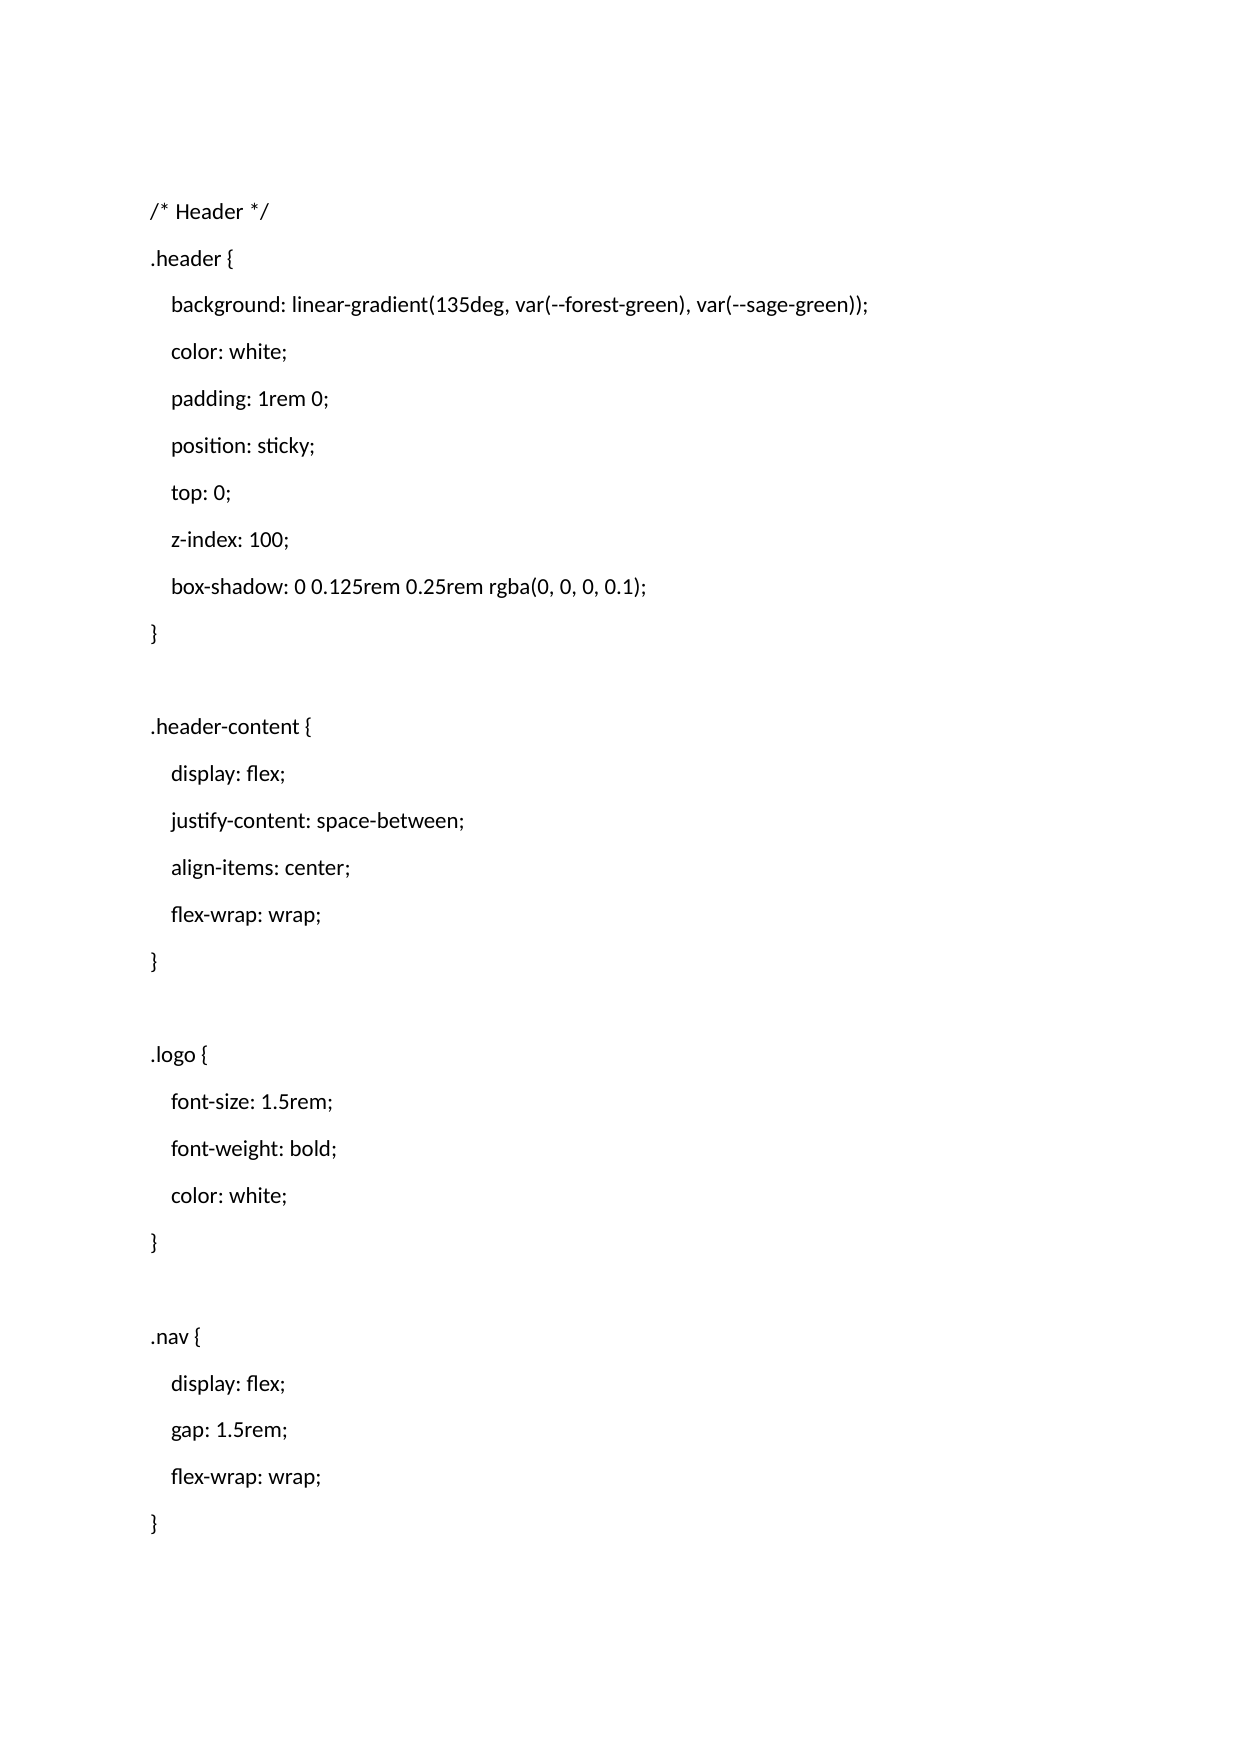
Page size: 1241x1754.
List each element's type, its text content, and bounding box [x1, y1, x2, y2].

text top: 0; [150, 478, 1090, 506]
text font-weight: bold; [150, 1134, 1090, 1162]
text font-size: 1.5rem; [150, 1087, 1090, 1116]
text background: linear-gradient(135deg, var(--forest-green), var(--sage-green)); [150, 291, 1090, 319]
text } [150, 1228, 1090, 1256]
text box-shadow: 0 0.125rem 0.25rem rgba(0, 0, 0, 0.1); [150, 572, 1090, 600]
text color: white; [150, 1181, 1090, 1209]
text } [150, 1509, 1090, 1537]
text display: flex; [150, 1369, 1090, 1397]
text align-items: center; [150, 853, 1090, 881]
text color: white; [150, 337, 1090, 366]
text .nav { [150, 1322, 1090, 1350]
text } [150, 619, 1090, 647]
text .header { [150, 244, 1090, 272]
text padding: 1rem 0; [150, 384, 1090, 412]
text /* Header */ [150, 197, 1090, 225]
text justify-content: space-between; [150, 806, 1090, 834]
text } [150, 947, 1090, 975]
text gap: 1.5rem; [150, 1416, 1090, 1444]
text .header-content { [150, 712, 1090, 741]
text flex-wrap: wrap; [150, 900, 1090, 928]
text .logo { [150, 1041, 1090, 1069]
text flex-wrap: wrap; [150, 1462, 1090, 1491]
text z-index: 100; [150, 525, 1090, 553]
text display: flex; [150, 759, 1090, 787]
text position: sticky; [150, 431, 1090, 459]
